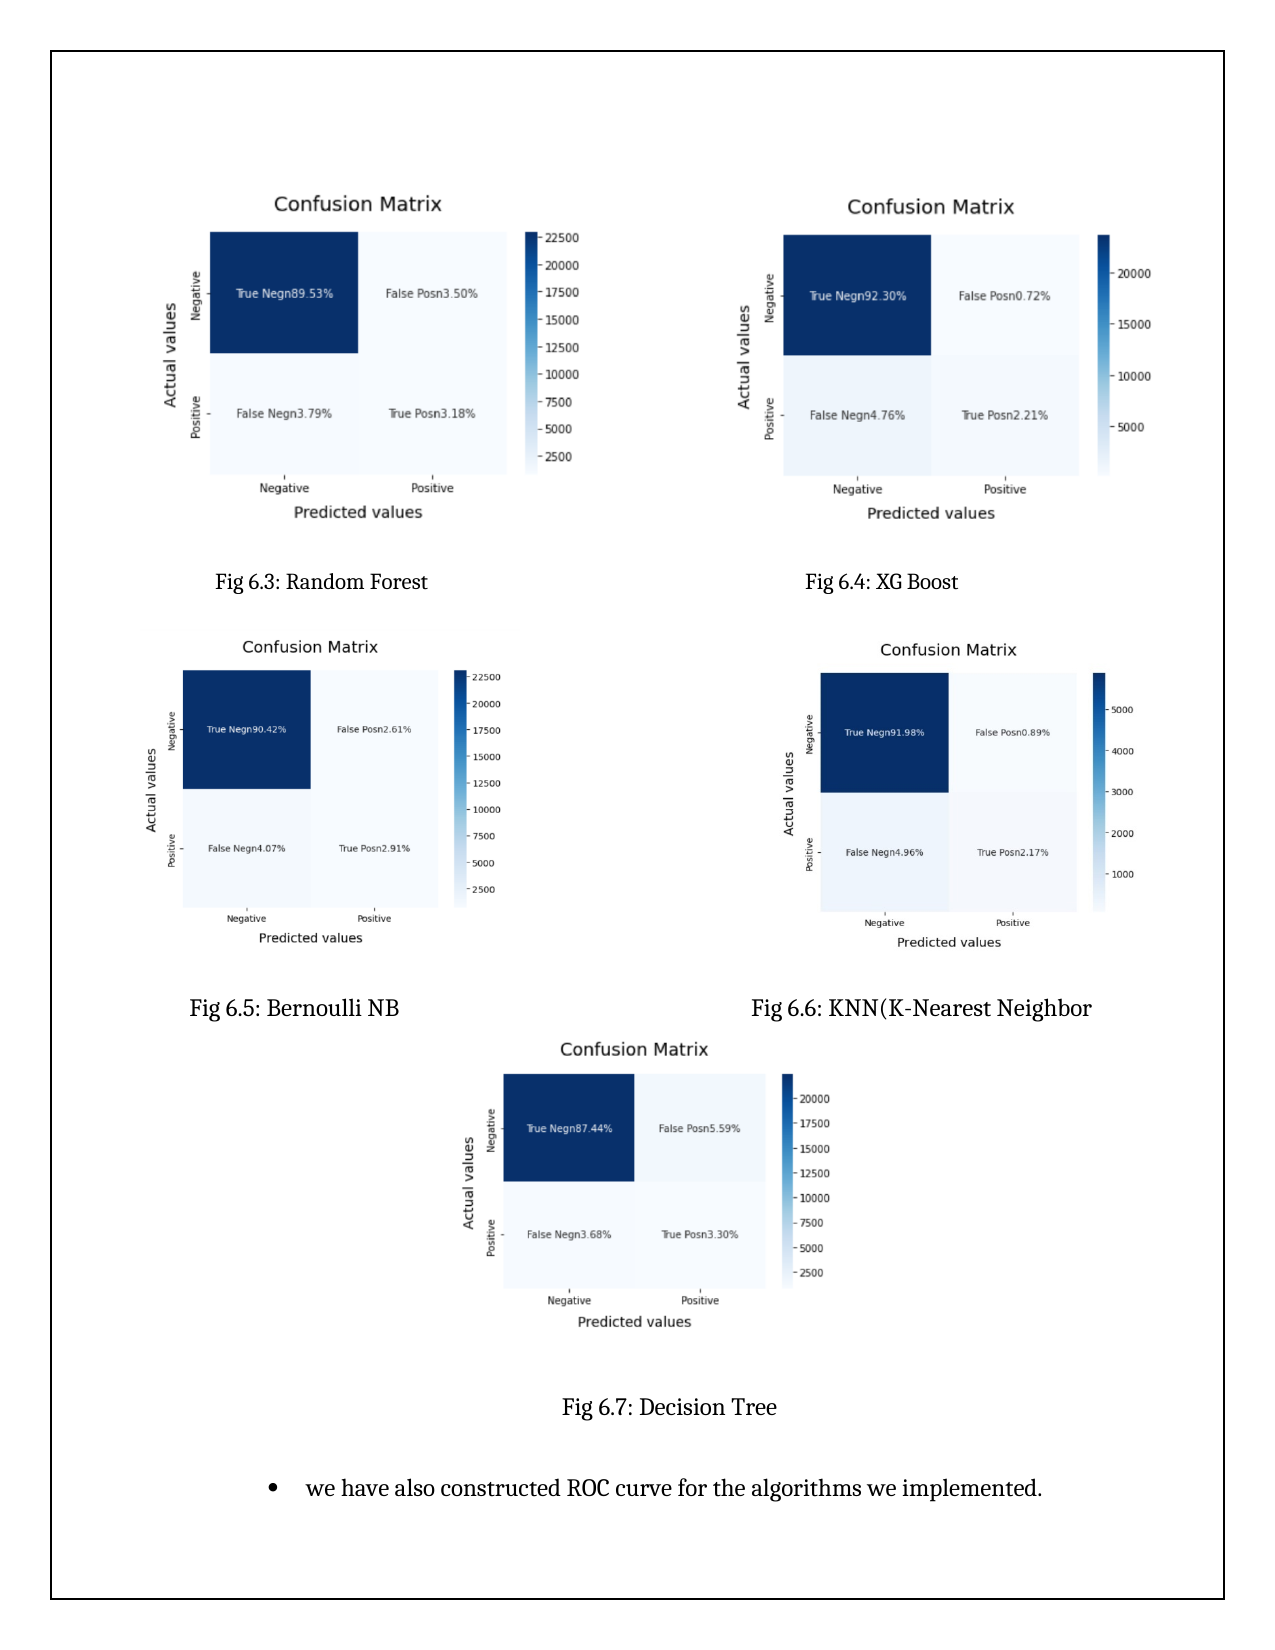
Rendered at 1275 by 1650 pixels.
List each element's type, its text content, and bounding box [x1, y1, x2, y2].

picture [139, 171, 604, 535]
picture [741, 641, 1163, 953]
picture [719, 180, 1176, 535]
picture [451, 1035, 850, 1341]
text Fig 6.5: Bernoulli NB Fig 6.6: KNN(K-Nearest Neighbor [139, 994, 1124, 1023]
list we have also constructed ROC curve for the algorithms we implemented. [187, 1474, 1124, 1503]
text Fig 6.3: Random Forest Fig 6.4: XG Boost [139, 569, 1179, 596]
picture [139, 629, 520, 953]
text Fig 6.7: Decision Tree [214, 1393, 1124, 1421]
